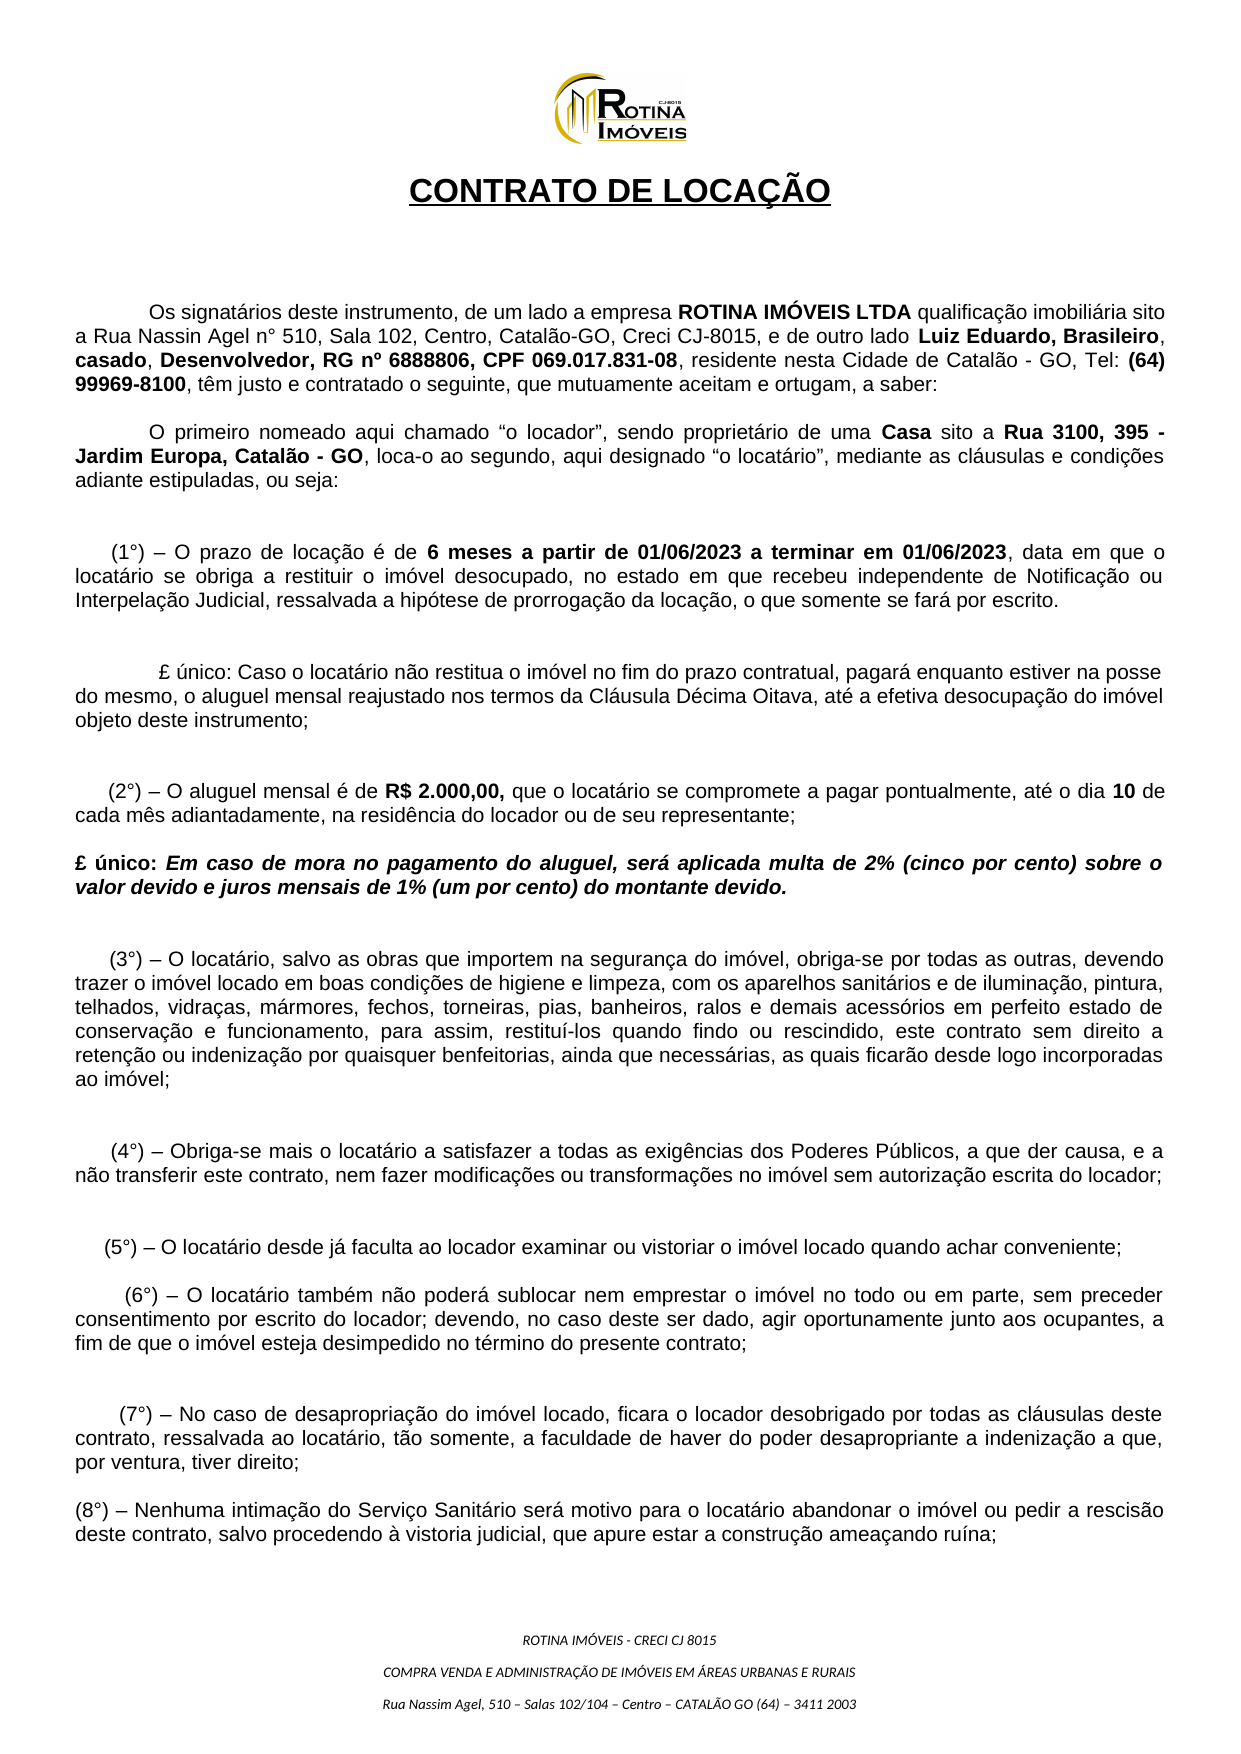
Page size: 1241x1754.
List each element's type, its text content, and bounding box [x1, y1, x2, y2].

picture [554, 73, 687, 144]
text £ único: Em caso de mora no pagamento do aluguel, será aplicada multa de 2% (cinco por cento) sobre o valor devido e juros mensais de 1% (um por cento) do montante devido. [75, 851, 1165, 899]
text (6°) – O locatário também não poderá sublocar nem emprestar o imóvel no todo ou em parte, sem preceder consentimento por escrito do locador; devendo, no caso deste ser dado, agir oportunamente junto aos ocupantes, a fim de que o imóvel esteja desimpedido no término do presente contrato; [75, 1282, 1165, 1354]
text (2°) – O aluguel mensal é de R$ 2.000,00, que o locatário se compromete a pagar pontualmente, até o dia 10 de cada mês adiantadamente, na residência do locador ou de seu representante; [75, 779, 1165, 827]
text (4°) – Obriga-se mais o locatário a satisfazer a todas as exigências dos Poderes Públicos, a que der causa, e a não transferir este contrato, nem fazer modificações ou transformações no imóvel sem autorização escrita do locador; [75, 1139, 1165, 1187]
text £ único: Caso o locatário não restitua o imóvel no fim do prazo contratual, pagará enquanto estiver na posse do mesmo, o aluguel mensal reajustado nos termos da Cláusula Décima Oitava, até a efetiva desocupação do imóvel objeto deste instrumento; [75, 659, 1165, 731]
text CONTRATO DE LOCAÇÃO [75, 171, 1165, 209]
text O primeiro nomeado aqui chamado “o locador”, sendo proprietário de uma Casa sito a Rua 3100, 395 - Jardim Europa, Catalão - GO, loca-o ao segundo, aqui designado “o locatário”, mediante as cláusulas e condições adiante estipuladas, ou seja: [75, 420, 1165, 492]
text (5°) – O locatário desde já faculta ao locador examinar ou vistoriar o imóvel locado quando achar conveniente; [75, 1234, 1165, 1258]
text (8°) – Nenhuma intimação do Serviço Sanitário será motivo para o locatário abandonar o imóvel ou pedir a rescisão deste contrato, salvo procedendo à vistoria judicial, que apure estar a construção ameaçando ruína; [75, 1498, 1165, 1546]
text (3°) – O locatário, salvo as obras que importem na segurança do imóvel, obriga-se por todas as outras, devendo trazer o imóvel locado em boas condições de higiene e limpeza, com os aparelhos sanitários e de iluminação, pintura, telhados, vidraças, mármores, fechos, torneiras, pias, banheiros, ralos e demais acessórios em perfeito estado de conservação e funcionamento, para assim, restituí-los quando findo ou rescindido, este contrato sem direito a retenção ou indenização por quaisquer benfeitorias, ainda que necessárias, as quais ficarão desde logo incorporadas ao imóvel; [75, 947, 1165, 1091]
text Os signatários deste instrumento, de um lado a empresa ROTINA IMÓVEIS LTDA qualificação imobiliária sito a Rua Nassin Agel n° 510, Sala 102, Centro, Catalão-GO, Creci CJ-8015, e de outro lado Luiz Eduardo, Brasileiro, casado, Desenvolvedor, RG nº 6888806, CPF 069.017.831-08, residente nesta Cidade de Catalão - GO, Tel: (64) 99969-8100, têm justo e contratado o seguinte, que mutuamente aceitam e ortugam, a saber: [75, 300, 1165, 396]
text (7°) – No caso de desapropriação do imóvel locado, ficara o locador desobrigado por todas as cláusulas deste contrato, ressalvada ao locatário, tão somente, a faculdade de haver do poder desapropriante a indenização a que, por ventura, tiver direito; [75, 1402, 1165, 1474]
text (1°) – O prazo de locação é de 6 meses a partir de 01/06/2023 a terminar em 01/06/2023, data em que o locatário se obriga a restituir o imóvel desocupado, no estado em que recebeu independente de Notificação ou Interpelação Judicial, ressalvada a hipótese de prorrogação da locação, o que somente se fará por escrito. [75, 540, 1165, 612]
